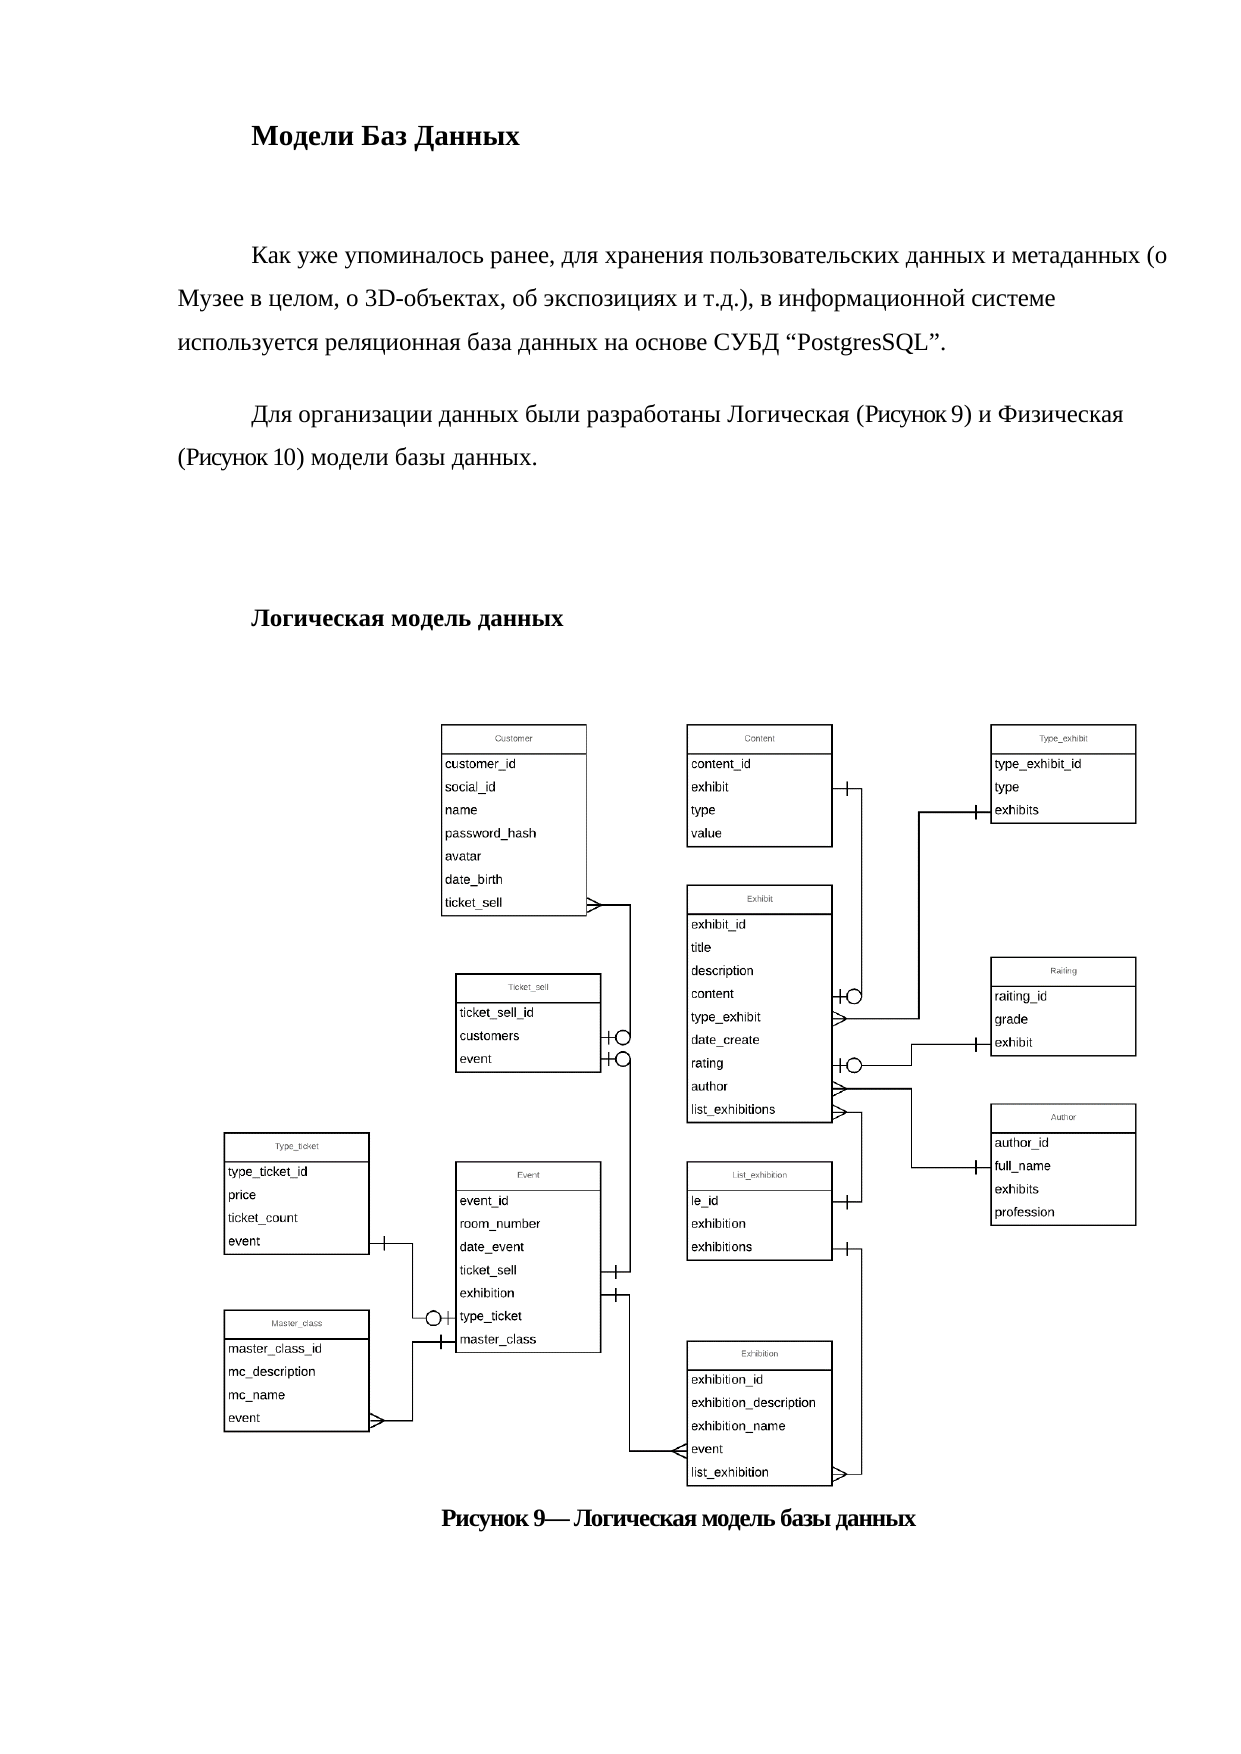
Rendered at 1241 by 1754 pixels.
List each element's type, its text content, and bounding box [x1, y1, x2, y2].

subtitle Логическая модель данных [251, 603, 1181, 632]
text Как уже упоминалось ранее, для хранения пользовательских данных и метаданных (о Музее в целом, о 3D-объектах, об экспозициях и т.д.), в информационной системе используется реляционная база данных на основе СУБД “PostgresSQL”. [177, 240, 1181, 355]
subtitle Модели Баз Данных [177, 118, 1181, 152]
picture [219, 720, 1139, 1489]
text Для организации данных были разработаны Логическая (Рисунок 9) и Физическая (Рисунок 10) модели базы данных. [177, 399, 1181, 471]
